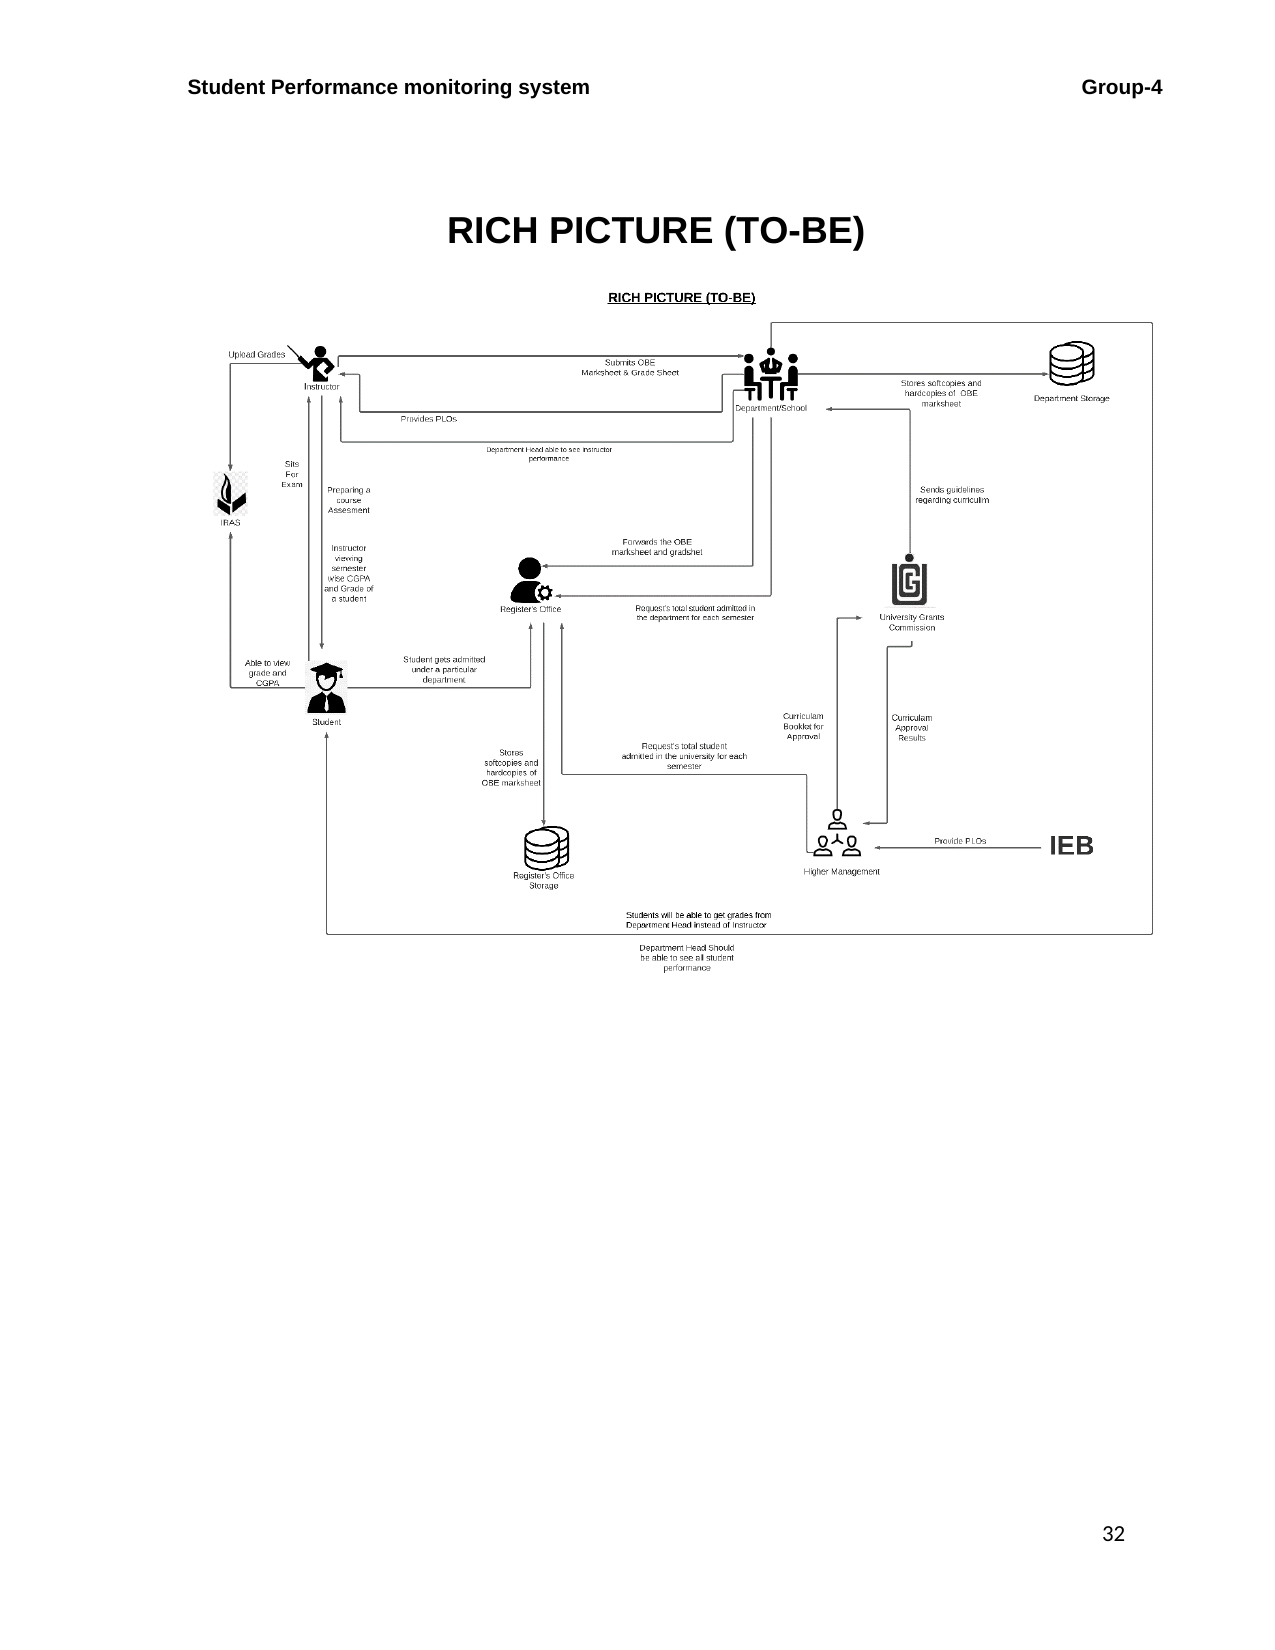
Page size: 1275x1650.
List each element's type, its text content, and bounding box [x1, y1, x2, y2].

picture [187, 271, 1163, 986]
text RICH PICTURE (TO-BE) [187, 208, 1125, 251]
